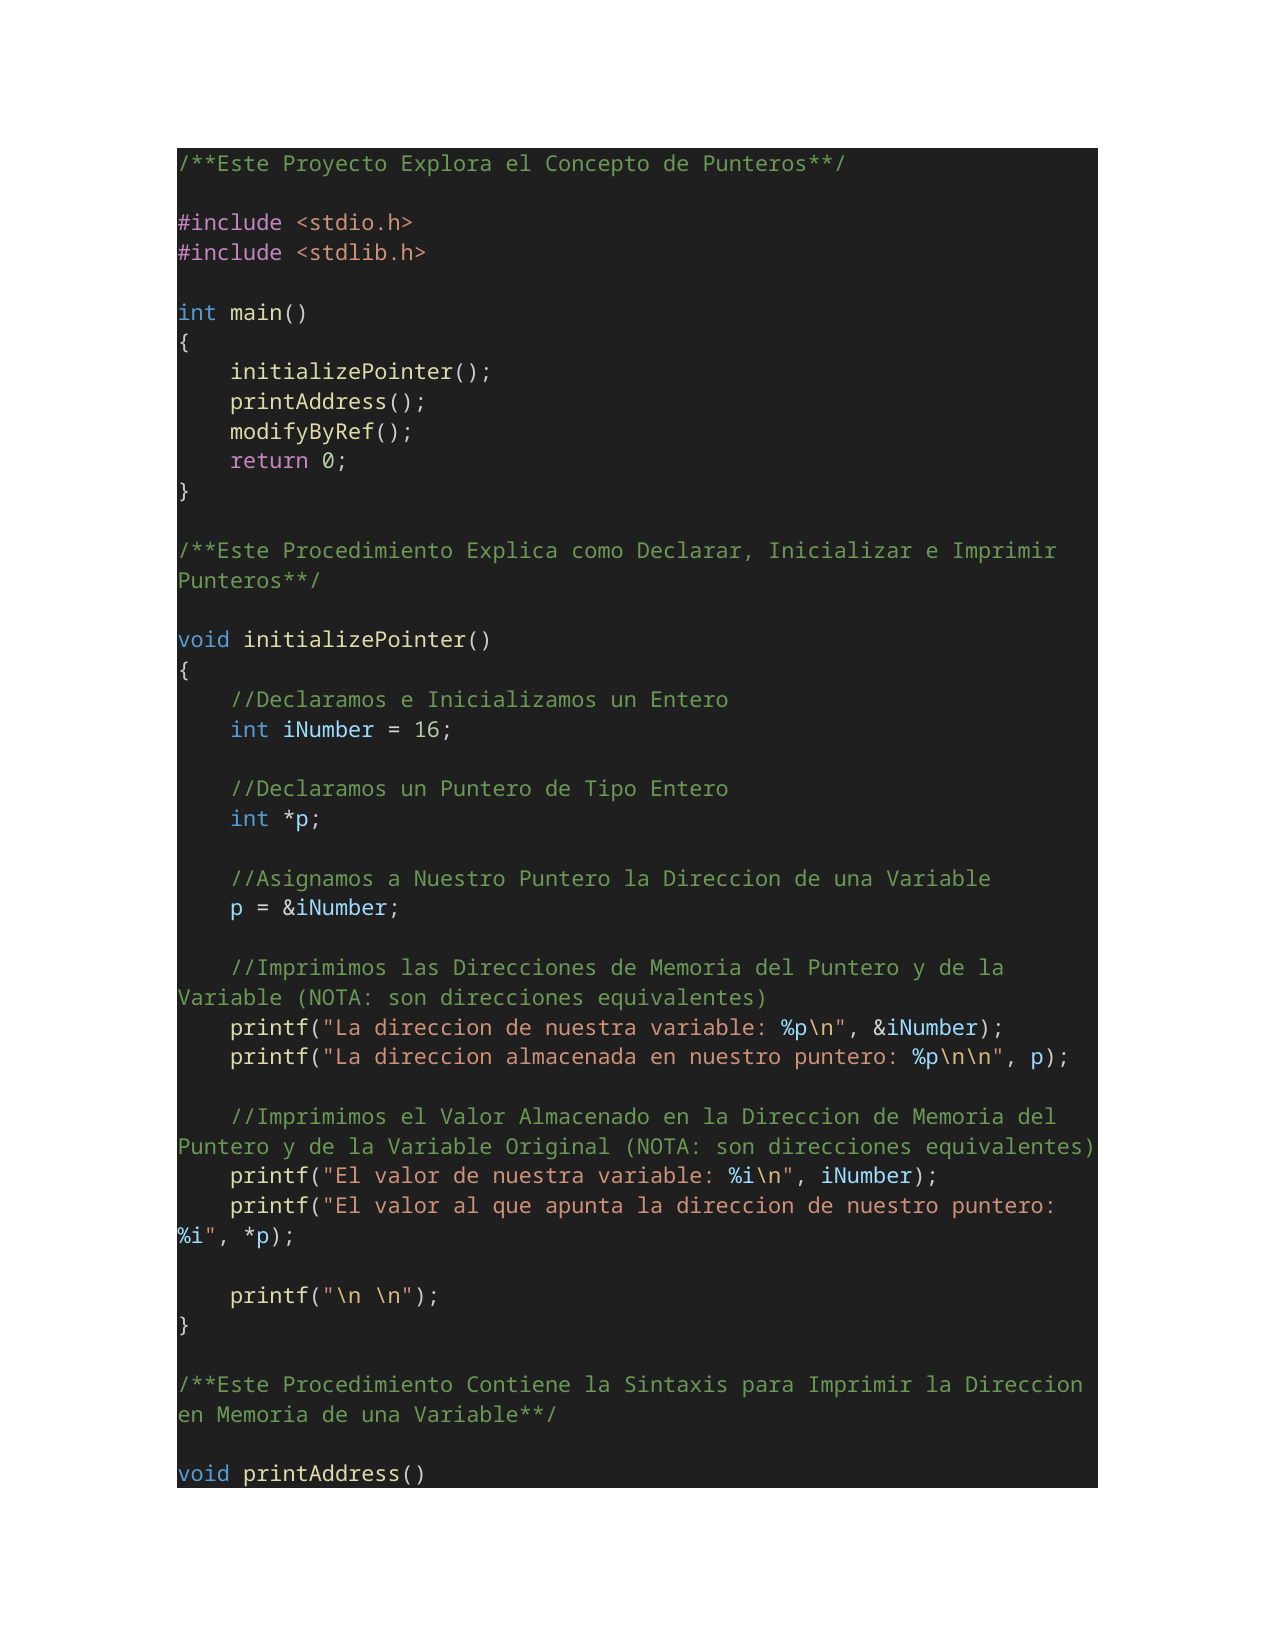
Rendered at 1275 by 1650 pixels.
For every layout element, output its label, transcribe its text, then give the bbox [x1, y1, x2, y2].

text //Imprimimos el Valor Almacenado en la Direccion de Memoria del Puntero y de la Variable Original (NOTA: son direcciones equivalentes) [177, 1101, 1098, 1161]
text printAddress(); [177, 386, 1098, 416]
text int iNumber = 16; [177, 714, 1098, 743]
text } [177, 475, 1098, 505]
text //Imprimimos las Direcciones de Memoria del Puntero y de la Variable (NOTA: son direcciones equivalentes) [177, 952, 1098, 1012]
text p = &iNumber; [177, 892, 1098, 922]
text initializePointer(); [177, 356, 1098, 386]
text printf("La direccion almacenada en nuestro puntero: %p\n\n", p); [177, 1041, 1098, 1071]
text /**Este Proyecto Explora el Concepto de Punteros**/ [177, 148, 1098, 177]
text int main() [177, 297, 1098, 326]
text void printAddress() [177, 1458, 1098, 1488]
text /**Este Procedimiento Contiene la Sintaxis para Imprimir la Direccion en Memoria de una Variable**/ [177, 1369, 1098, 1429]
text //Asignamos a Nuestro Puntero la Direccion de una Variable [177, 863, 1098, 892]
text printf("El valor de nuestra variable: %i\n", iNumber); [177, 1161, 1098, 1190]
text printf("La direccion de nuestra variable: %p\n", &iNumber); [177, 1012, 1098, 1041]
text { [177, 654, 1098, 684]
text /**Este Procedimiento Explica como Declarar, Inicializar e Imprimir Punteros**/ [177, 535, 1098, 594]
text modifyByRef(); [177, 416, 1098, 446]
text int *p; [177, 803, 1098, 833]
text //Declaramos un Puntero de Tipo Entero [177, 773, 1098, 803]
text return 0; [177, 446, 1098, 475]
text { [177, 326, 1098, 356]
text void initializePointer() [177, 624, 1098, 654]
text } [177, 1309, 1098, 1339]
text //Declaramos e Inicializamos un Entero [177, 684, 1098, 714]
text #include <stdio.h> [177, 207, 1098, 237]
text printf("\n \n"); [177, 1280, 1098, 1309]
text #include <stdlib.h> [177, 237, 1098, 267]
text printf("El valor al que apunta la direccion de nuestro puntero: %i", *p); [177, 1190, 1098, 1250]
